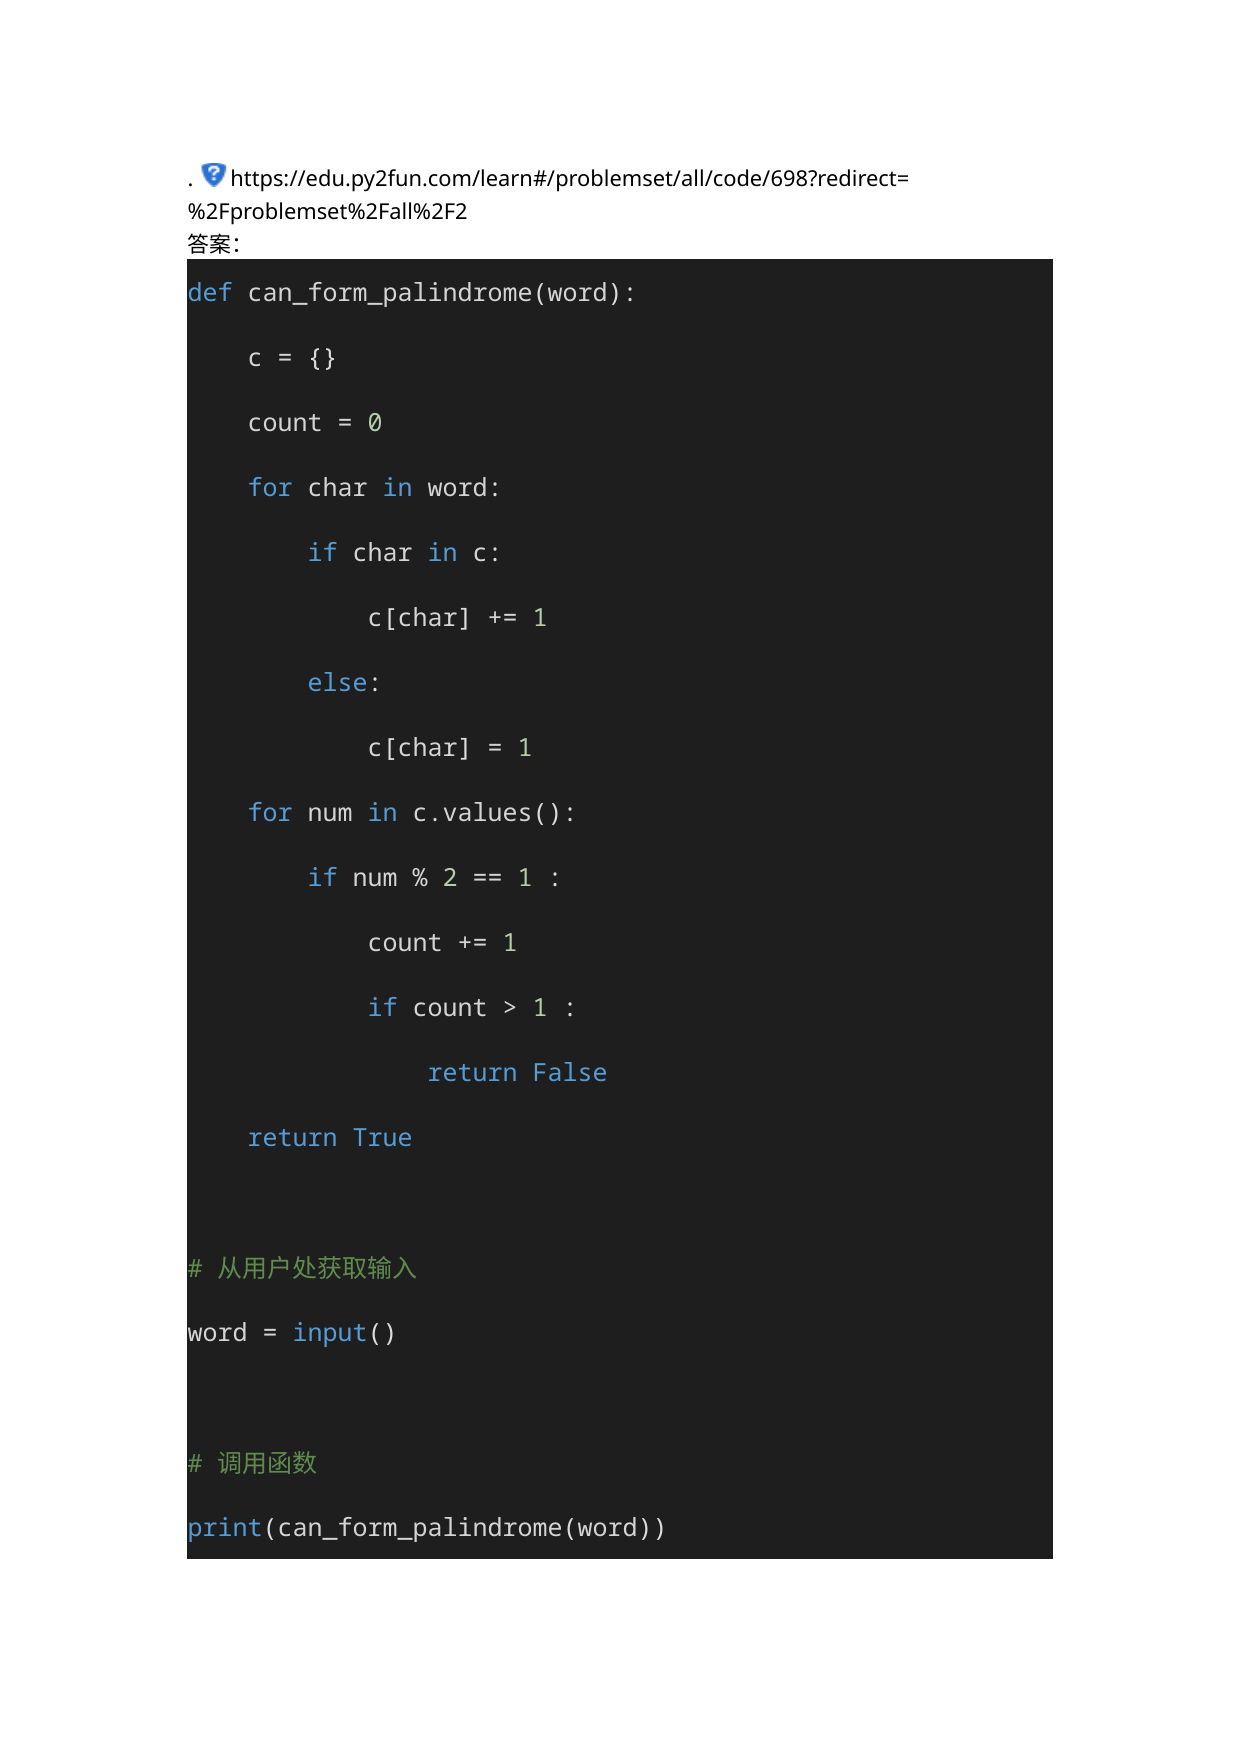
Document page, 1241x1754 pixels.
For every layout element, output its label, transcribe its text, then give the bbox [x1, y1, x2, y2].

text for char in word: [187, 454, 1053, 519]
text print(can_form_palindrome(word)) [187, 1494, 1053, 1559]
text . https://edu.py2fun.com/learn#/problemset/all/code/698?redirect=%2Fproblemset%2Fall%2F2 [187, 162, 1053, 227]
text c[char] = 1 [187, 714, 1053, 779]
text return False [187, 1039, 1053, 1104]
text if count > 1 : [187, 974, 1053, 1039]
text # 从用户处获取输入 [187, 1234, 1053, 1299]
text return True [187, 1104, 1053, 1169]
text count += 1 [187, 909, 1053, 974]
text count = 0 [187, 389, 1053, 454]
text if char in c: [187, 519, 1053, 584]
picture [199, 163, 231, 187]
text word = input() [187, 1299, 1053, 1364]
text def can_form_palindrome(word): [187, 259, 1053, 324]
text else: [187, 649, 1053, 714]
text c[char] += 1 [187, 584, 1053, 649]
text for num in c.values(): [187, 779, 1053, 844]
text if num % 2 == 1 : [187, 844, 1053, 909]
text 答案： [187, 227, 1053, 259]
text c = {} [187, 324, 1053, 389]
text # 调用函数 [187, 1429, 1053, 1494]
